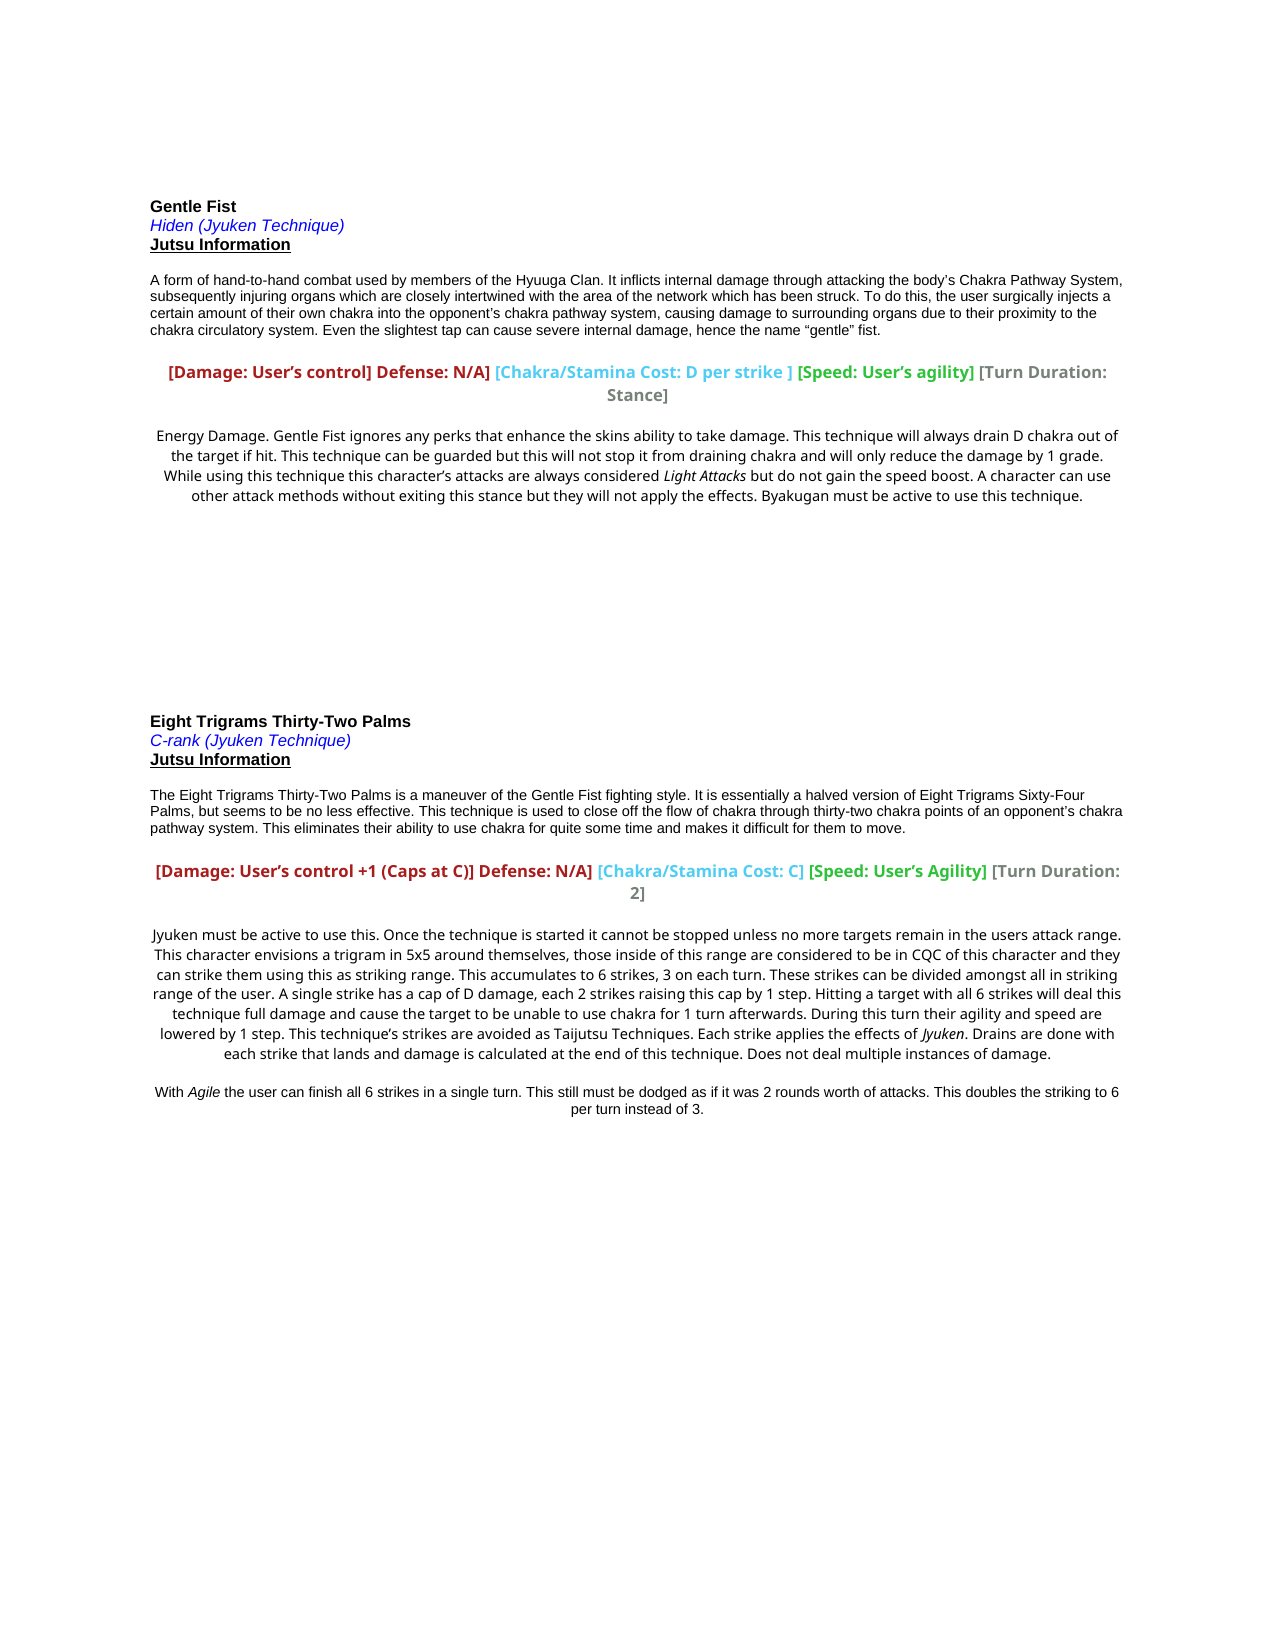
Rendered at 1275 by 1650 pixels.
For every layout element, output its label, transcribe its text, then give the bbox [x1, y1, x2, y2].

text C-rank (Jyuken Technique) [150, 731, 1125, 750]
text Jyuken must be active to use this. Once the technique is started it cannot be stopped unless no more targets remain in the users attack range. This character envisions a trigram in 5x5 around themselves, those inside of this range are considered to be in CQC of this character and they can strike them using this as striking range. This accumulates to 6 strikes, 3 on each turn. These strikes can be divided amongst all in striking range of the user. A single strike has a cap of D damage, each 2 strikes raising this cap by 1 step. Hitting a target with all 6 strikes will deal this technique full damage and cause the target to be unable to use chakra for 1 turn afterwards. During this turn their agility and speed are lowered by 1 step. This technique’s strikes are avoided as Taijutsu Techniques. Each strike applies the effects of Jyuken. Drains are done with each strike that lands and damage is calculated at the end of this technique. Does not deal multiple instances of damage. [150, 924, 1125, 1064]
text [Damage: User’s control +1 (Caps at C)] Defense: N/A] [Chakra/Stamina Cost: C] [Speed: User’s Agility] [Turn Duration: 2] [150, 859, 1125, 904]
text Hiden (Jyuken Technique) [150, 216, 1125, 235]
text A form of hand-to-hand combat used by members of the Hyuuga Clan. It inflicts internal damage through attacking the body’s Chakra Pathway System, subsequently injuring organs which are closely intertwined with the area of the network which has been struck. To do this, the user surgically injects a certain amount of their own chakra into the opponent’s chakra pathway system, causing damage to surrounding organs due to their proximity to the chakra circulatory system. Even the slightest tap can cause severe internal damage, hence the name “gentle” fist. [150, 271, 1125, 338]
text The Eight Trigrams Thirty-Two Palms is a maneuver of the Gentle Fist fighting style. It is essentially a halved version of Eight Trigrams Sixty-Four Palms, but seems to be no less effective. This technique is used to close off the flow of chakra through thirty-two chakra points of an opponent’s chakra pathway system. This eliminates their ability to use chakra for quite some time and makes it difficult for them to move. [150, 786, 1125, 836]
text Energy Damage. Gentle Fist ignores any perks that enhance the skins ability to take damage. This technique will always drain D chakra out of the target if hit. This technique can be guarded but this will not stop it from draining chakra and will only reduce the damage by 1 grade. While using this technique this character’s attacks are always considered Light Attacks but do not gain the speed boost. A character can use other attack methods without exiting this stance but they will not apply the effects. Byakugan must be active to use this technique. [150, 426, 1125, 506]
text Jutsu Information [150, 235, 1125, 254]
text [Damage: User’s control] Defense: N/A] [Chakra/Stamina Cost: D per strike ] [Speed: User’s agility] [Turn Duration: Stance] [150, 361, 1125, 406]
text With Agile the user can finish all 6 strikes in a single turn. This still must be dodged as if it was 2 rounds worth of attacks. This doubles the striking to 6 per turn instead of 3. [150, 1084, 1125, 1117]
text Eight Trigrams Thirty-Two Palms [150, 712, 1125, 731]
text Gentle Fist [150, 197, 1125, 216]
text Jutsu Information [150, 750, 1125, 769]
